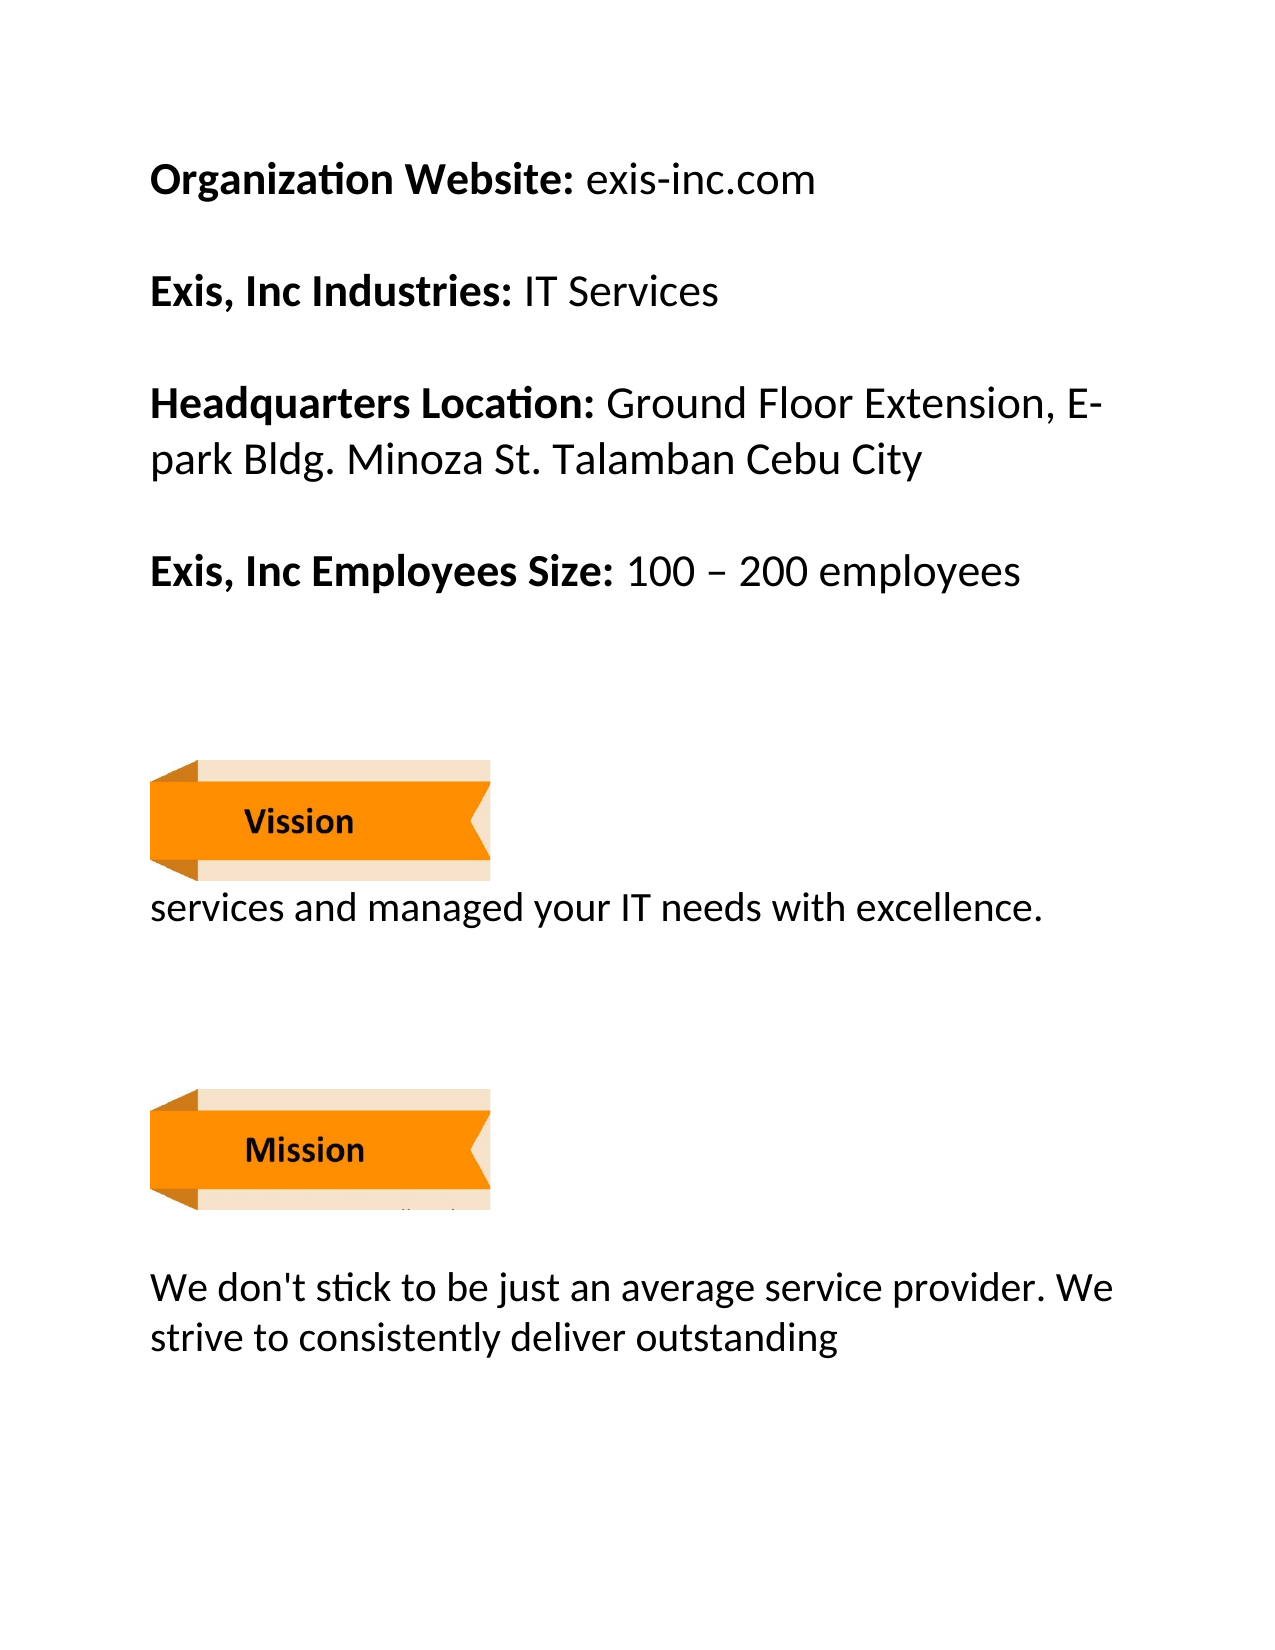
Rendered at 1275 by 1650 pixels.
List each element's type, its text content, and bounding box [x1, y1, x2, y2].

picture [150, 1089, 491, 1210]
text Headquarters Location: Ground Floor Extension, E-park Bldg. Minoza St. Talamban Cebu City [150, 374, 1125, 486]
picture [150, 760, 491, 881]
text We don't stick to be just an average service provider. We strive to consistently deliver outstanding [150, 1261, 1125, 1362]
text Exis, Inc Employees Size: 100 – 200 employees [150, 542, 1125, 597]
text Organization Website: exis-inc.com [150, 150, 1125, 206]
text Exis, Inc Industries: IT Services [150, 262, 1125, 318]
text services and managed your IT needs with excellence. [150, 881, 1125, 932]
